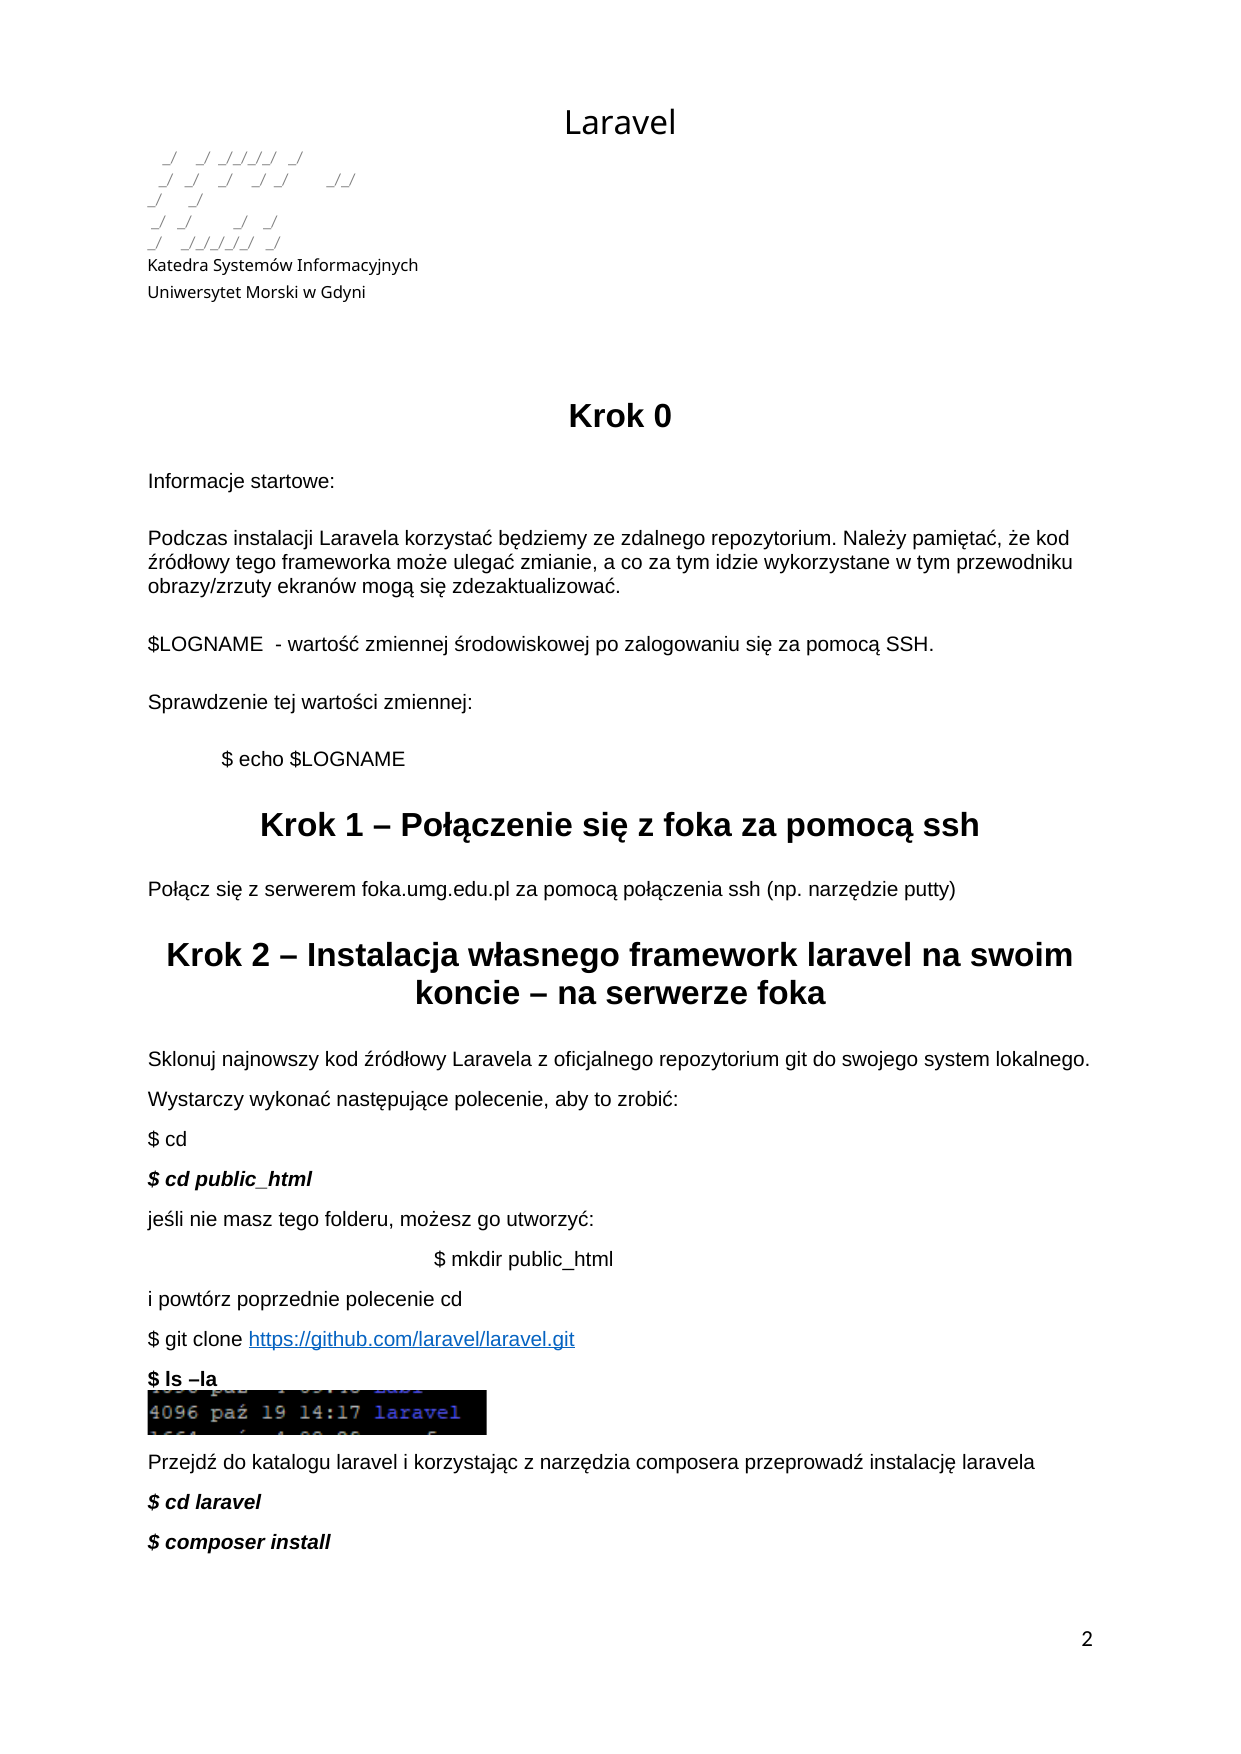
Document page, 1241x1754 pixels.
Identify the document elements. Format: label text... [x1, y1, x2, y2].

text $LOGNAME - wartość zmiennej środowiskowej po zalogowaniu się za pomocą SSH. [148, 632, 1093, 656]
text $ cd public_html [148, 1150, 1093, 1190]
text Sklonuj najnowszy kod źródłowy Laravela z oficjalnego repozytorium git do swojego system lokalnego. Wystarczy wykonać następujące polecenie, aby to zrobić: [148, 1030, 1093, 1110]
text $ cd laravel [148, 1474, 1093, 1514]
text _/ _/ _/ _/ _/ _/_/ _/ _/ [147, 169, 366, 210]
text Krok 1 – Połączenie się z foka za pomocą ssh [148, 805, 1093, 843]
text Przejdź do katalogu laravel i korzystając z narzędzia composera przeprowadź instalację laravela [148, 1434, 1093, 1474]
text $ cd [148, 1110, 1093, 1150]
text $ git clone https://github.com/laravel/laravel.git [148, 1310, 1093, 1350]
text Krok 2 – Instalacja własnego framework laravel na swoim koncie – na serwerze foka [148, 935, 1093, 1012]
text Sprawdzenie tej wartości zmiennej: [148, 689, 1093, 713]
text jeśli nie masz tego folderu, możesz go utworzyć: [148, 1190, 1093, 1230]
text Podczas instalacji Laravela korzystać będziemy ze zdalnego repozytorium. Należy pamiętać, że kod źródłowy tego frameworka może ulegać zmianie, a co za tym idzie wykorzystane w tym przewodniku obrazy/zrzuty ekranów mogą się zdezaktualizować. [148, 526, 1093, 598]
picture [147, 1390, 487, 1435]
text $ mkdir public_html [148, 1230, 1093, 1270]
text _/ _/_/_/_/_/ _/ [147, 232, 366, 252]
text $ composer install [148, 1514, 1093, 1554]
text _/ _/ _/_/_/_/ _/ [147, 148, 366, 168]
text $ echo $LOGNAME [148, 747, 1093, 771]
text Uniwersytet Morski w Gdyni [147, 281, 1093, 303]
text _/ _/ _/ _/ [147, 211, 366, 231]
text $ ls –la [148, 1350, 1093, 1390]
text i powtórz poprzednie polecenie cd [148, 1270, 1093, 1310]
text Połącz się z serwerem foka.umg.edu.pl za pomocą połączenia ssh (np. narzędzie putty) [148, 877, 1093, 901]
text Krok 0 [148, 396, 1093, 435]
text Informacje startowe: [148, 468, 1093, 492]
text Katedra Systemów Informacyjnych [147, 253, 1093, 276]
